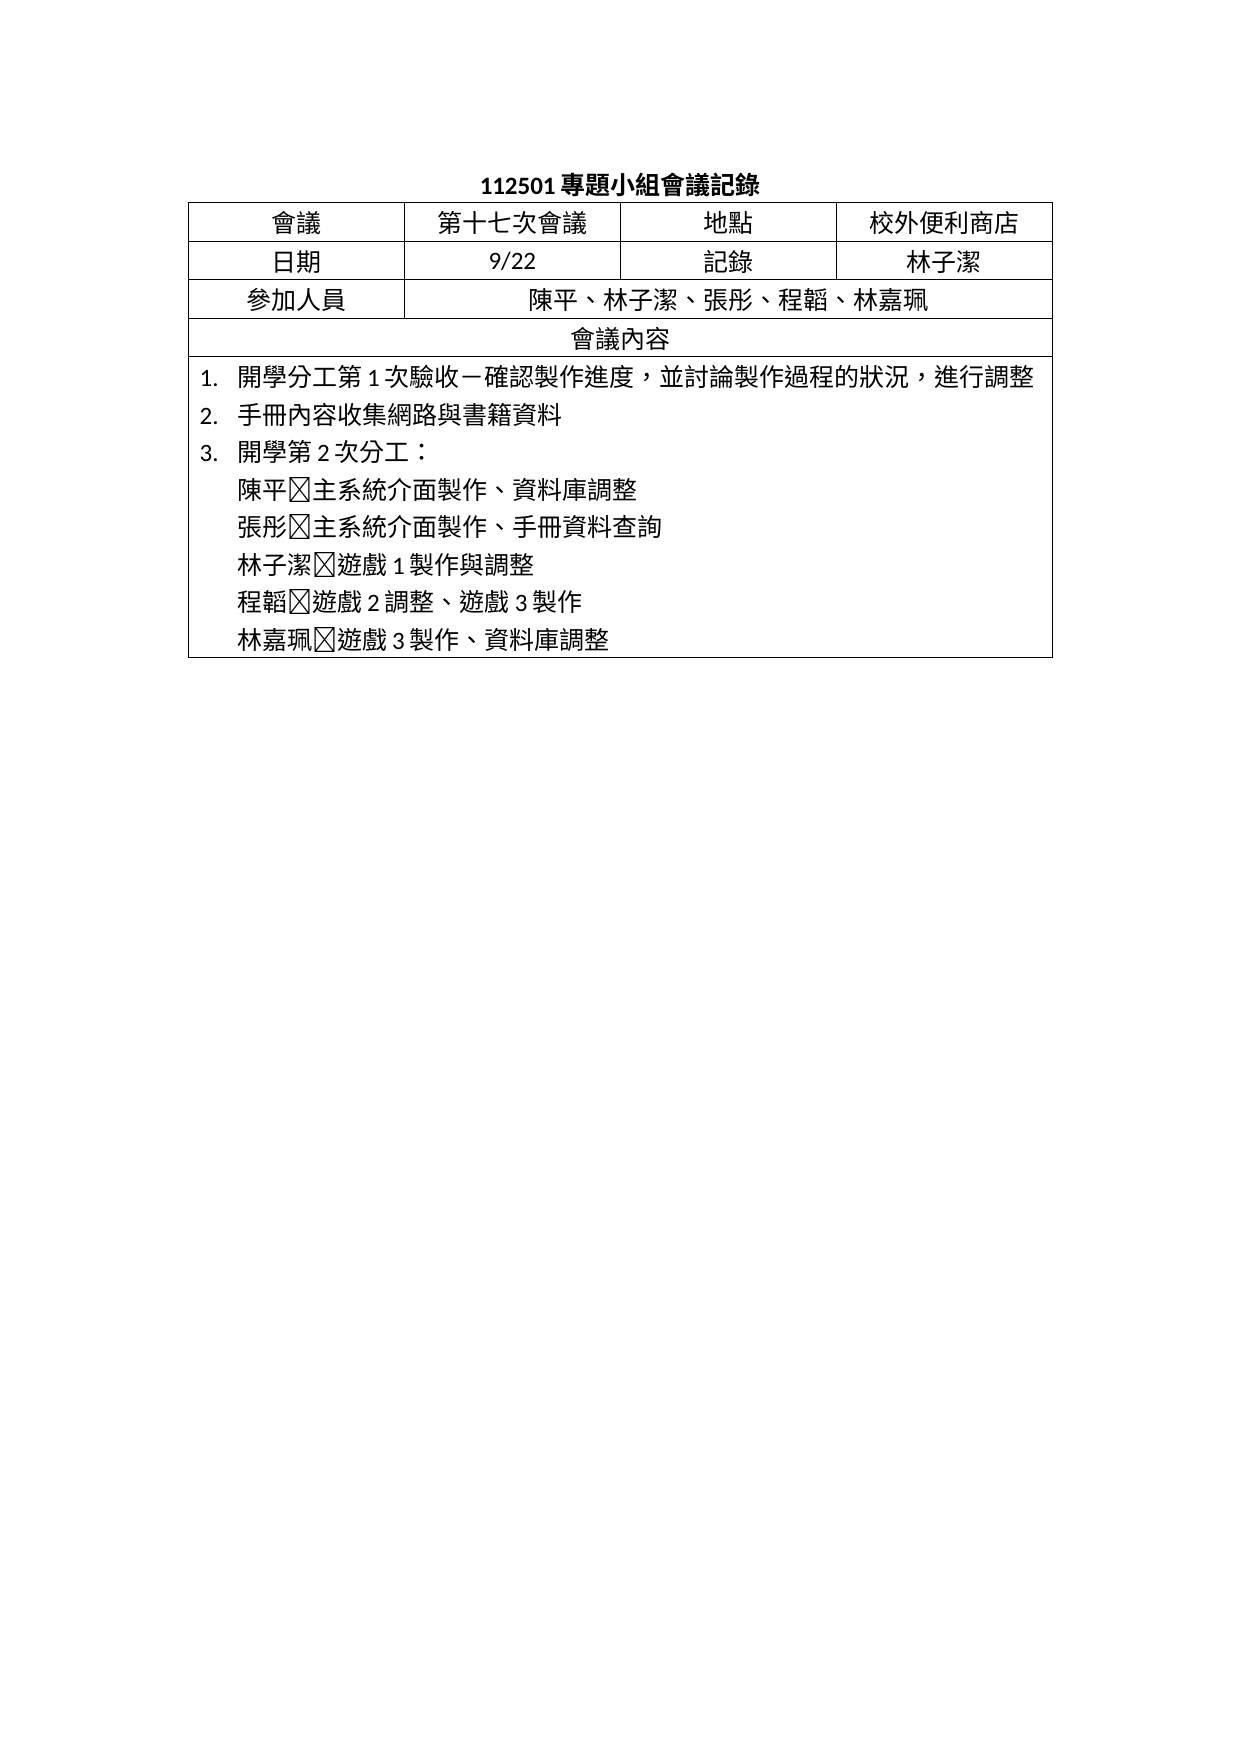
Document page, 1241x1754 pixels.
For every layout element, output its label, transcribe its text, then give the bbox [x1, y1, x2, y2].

table_cell 開學分工第1次驗收－確認製作進度，並討論製作過程的狀況，進行調整 手冊內容收集網路與書籍資料 開學第2次分工： 陳平主系統介面製作、資料庫調整 張彤主系統介面製作、手冊資料查詢 林子潔遊戲1製作與調整 程韜遊戲2調整、遊戲3製作 林嘉珮遊戲3製作、資料庫調整 [189, 357, 1052, 657]
table_cell 記錄 [621, 242, 836, 279]
table_cell 陳平、林子潔、張彤、程韜、林嘉珮 [405, 280, 1052, 318]
table_cell 會議內容 [189, 319, 1052, 356]
table_cell 日期 [189, 242, 404, 279]
table_cell 參加人員 [189, 280, 404, 318]
table_header 校外便利商店 [837, 203, 1052, 241]
table_cell 9/22 [405, 242, 620, 279]
text 112501專題小組會議記錄 [187, 164, 1053, 202]
table_cell 林子潔 [837, 242, 1052, 279]
table_header 地點 [621, 203, 836, 241]
table_header 會議 [189, 203, 404, 241]
table_header 第十七次會議 [405, 203, 620, 241]
